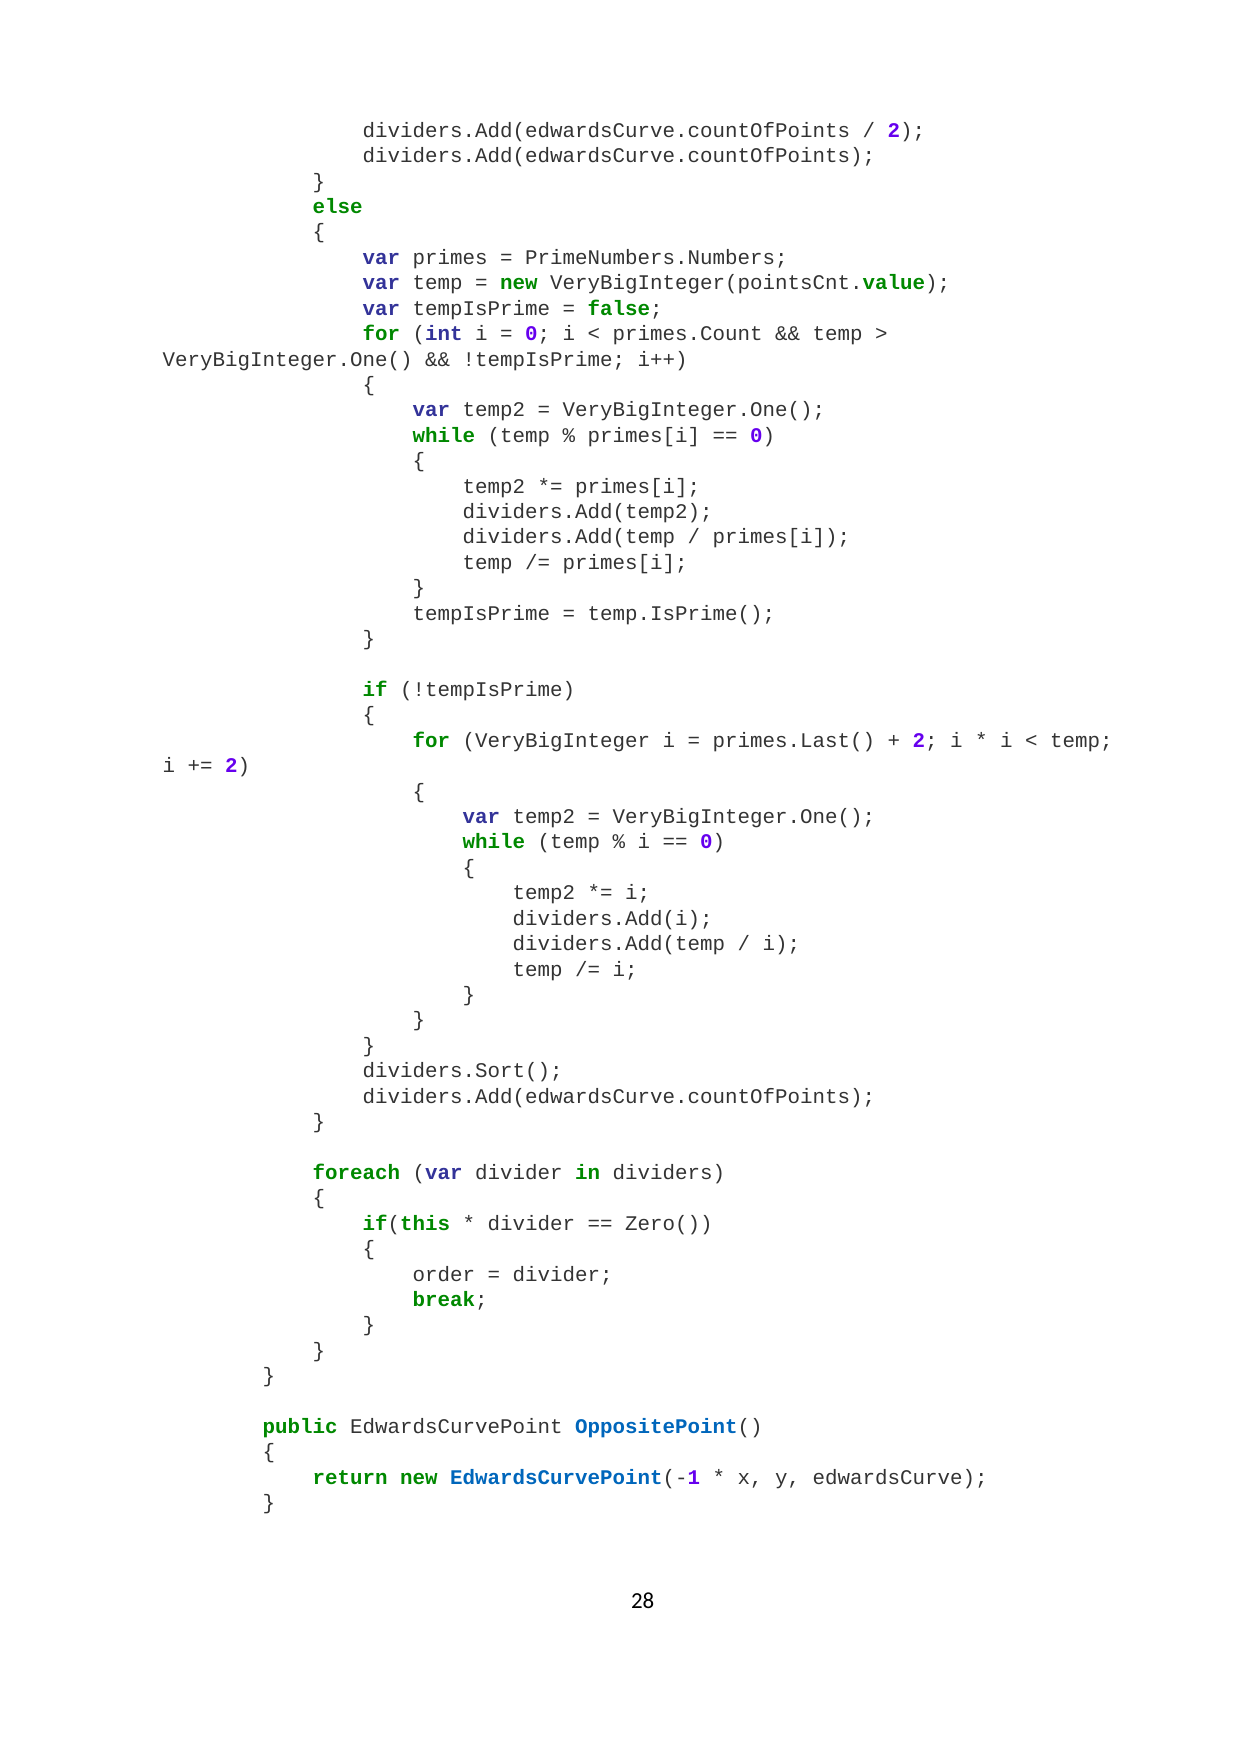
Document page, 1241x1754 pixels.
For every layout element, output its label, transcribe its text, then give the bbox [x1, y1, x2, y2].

text { [162, 1440, 1122, 1465]
text { [162, 779, 1122, 804]
text dividers.Add(temp / primes[i]); [162, 525, 1122, 550]
text dividers.Add(temp / i); [162, 931, 1122, 957]
text { [162, 855, 1122, 881]
text while (temp % i == 0) [162, 830, 1122, 855]
text dividers.Add(edwardsCurve.countOfPoints); [162, 1084, 1122, 1109]
text var tempIsPrime = false; [162, 296, 1122, 321]
text public EdwardsCurvePoint OppositePoint() [162, 1414, 1122, 1440]
text { [162, 1236, 1122, 1262]
text } [162, 1008, 1122, 1033]
text dividers.Add(edwardsCurve.countOfPoints / 2); [162, 118, 1122, 143]
text order = divider; [162, 1262, 1122, 1287]
text var temp2 = VeryBigInteger.One(); [162, 804, 1122, 830]
text else [162, 194, 1122, 220]
text if(this * divider == Zero()) [162, 1211, 1122, 1236]
text tempIsPrime = temp.IsPrime(); [162, 601, 1122, 626]
text { [162, 372, 1122, 398]
text } [162, 982, 1122, 1008]
text temp /= i; [162, 957, 1122, 982]
text } [162, 1313, 1122, 1338]
text break; [162, 1287, 1122, 1313]
text for (VeryBigInteger i = primes.Last() + 2; i * i < temp; i += 2) [162, 728, 1122, 779]
text while (temp % primes[i] == 0) [162, 423, 1122, 448]
text return new EdwardsCurvePoint(-1 * x, y, edwardsCurve); [162, 1465, 1122, 1491]
text var temp2 = VeryBigInteger.One(); [162, 398, 1122, 423]
text { [162, 1186, 1122, 1211]
text if (!tempIsPrime) [162, 677, 1122, 703]
text } [162, 1491, 1122, 1516]
text } [162, 576, 1122, 601]
text } [162, 169, 1122, 194]
text temp2 *= primes[i]; [162, 474, 1122, 499]
text foreach (var divider in dividers) [162, 1160, 1122, 1186]
text dividers.Add(edwardsCurve.countOfPoints); [162, 143, 1122, 169]
text { [162, 220, 1122, 245]
text dividers.Add(i); [162, 906, 1122, 931]
text } [162, 1363, 1122, 1389]
text { [162, 703, 1122, 728]
text dividers.Sort(); [162, 1058, 1122, 1084]
text var primes = PrimeNumbers.Numbers; [162, 245, 1122, 271]
text } [162, 1033, 1122, 1058]
text { [162, 448, 1122, 474]
text } [162, 1109, 1122, 1135]
text } [162, 1338, 1122, 1363]
text temp2 *= i; [162, 881, 1122, 906]
text for (int i = 0; i < primes.Count && temp > VeryBigInteger.One() && !tempIsPrime; i++) [162, 321, 1122, 372]
text } [162, 626, 1122, 652]
text var temp = new VeryBigInteger(pointsCnt.value); [162, 271, 1122, 296]
text temp /= primes[i]; [162, 550, 1122, 576]
text dividers.Add(temp2); [162, 499, 1122, 525]
